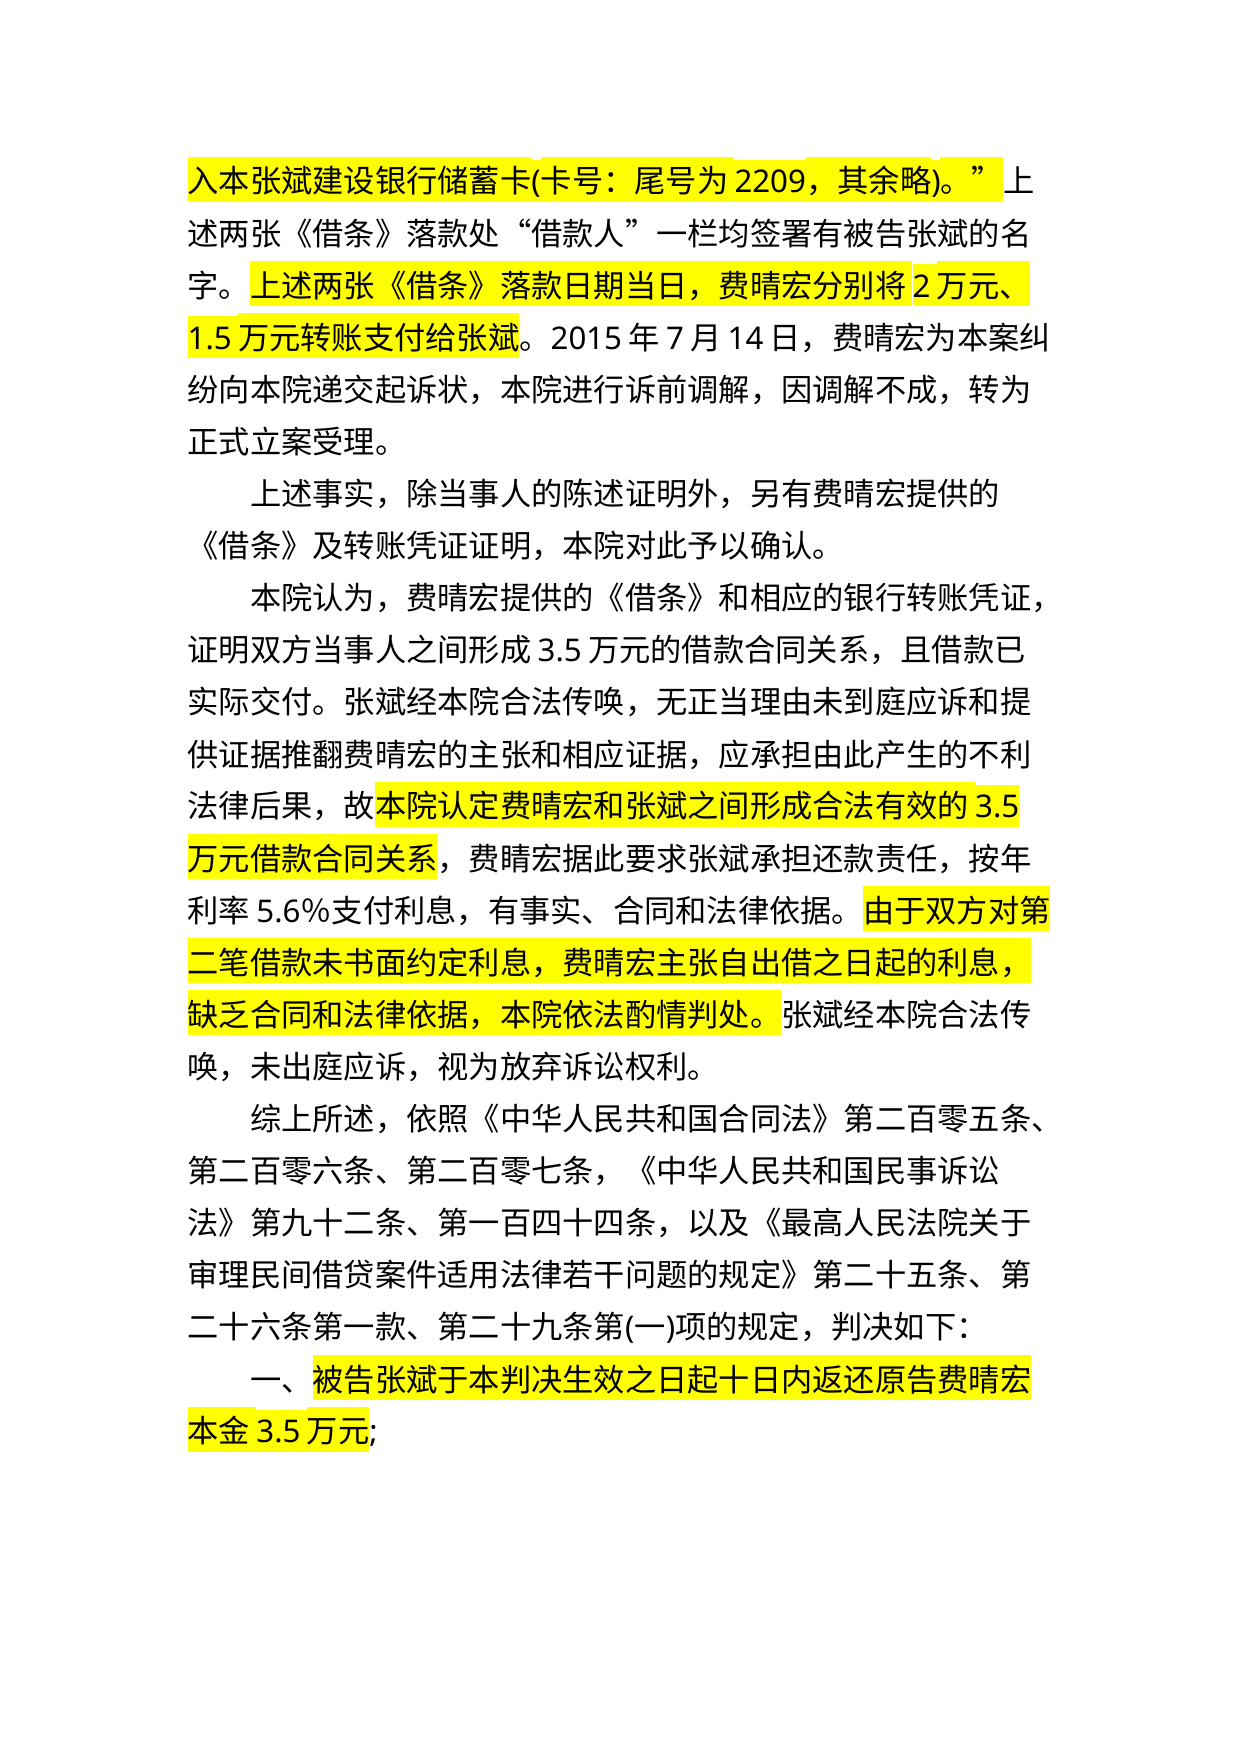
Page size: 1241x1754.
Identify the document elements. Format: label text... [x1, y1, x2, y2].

text 综上所述，依照《中华人民共和国合同法》第二百零五条、第二百零六条、第二百零七条，《中华人民共和国民事诉讼法》第九十二条、第一百四十四条，以及《最高人民法院关于审理民间借贷案件适用法律若干问题的规定》第二十五条、第二十六条第一款、第二十九条第(一)项的规定，判决如下： [187, 1087, 1053, 1348]
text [187, 150, 1053, 462]
text 上述事实，除当事人的陈述证明外，另有费晴宏提供的《借条》及转账凭证证明，本院对此予以确认。 [187, 462, 1053, 567]
text 一、被告张斌于本判决生效之日起十日内返还原告费晴宏本金3.5万元; [187, 1348, 1053, 1452]
text 本院认为，费晴宏提供的《借条》和相应的银行转账凭证，证明双方当事人之间形成3.5万元的借款合同关系，且借款已实际交付。张斌经本院合法传唤，无正当理由未到庭应诉和提供证据推翻费晴宏的主张和相应证据，应承担由此产生的不利法律后果，故本院认定费晴宏和张斌之间形成合法有效的3.5万元借款合同关系，费睛宏据此要求张斌承担还款责任，按年利率5.6％支付利息，有事实、合同和法律依据。由于双方对第二笔借款未书面约定利息，费晴宏主张自出借之日起的利息，缺乏合同和法律依据，本院依法酌情判处。张斌经本院合法传唤，未出庭应诉，视为放弃诉讼权利。 [187, 567, 1053, 1087]
